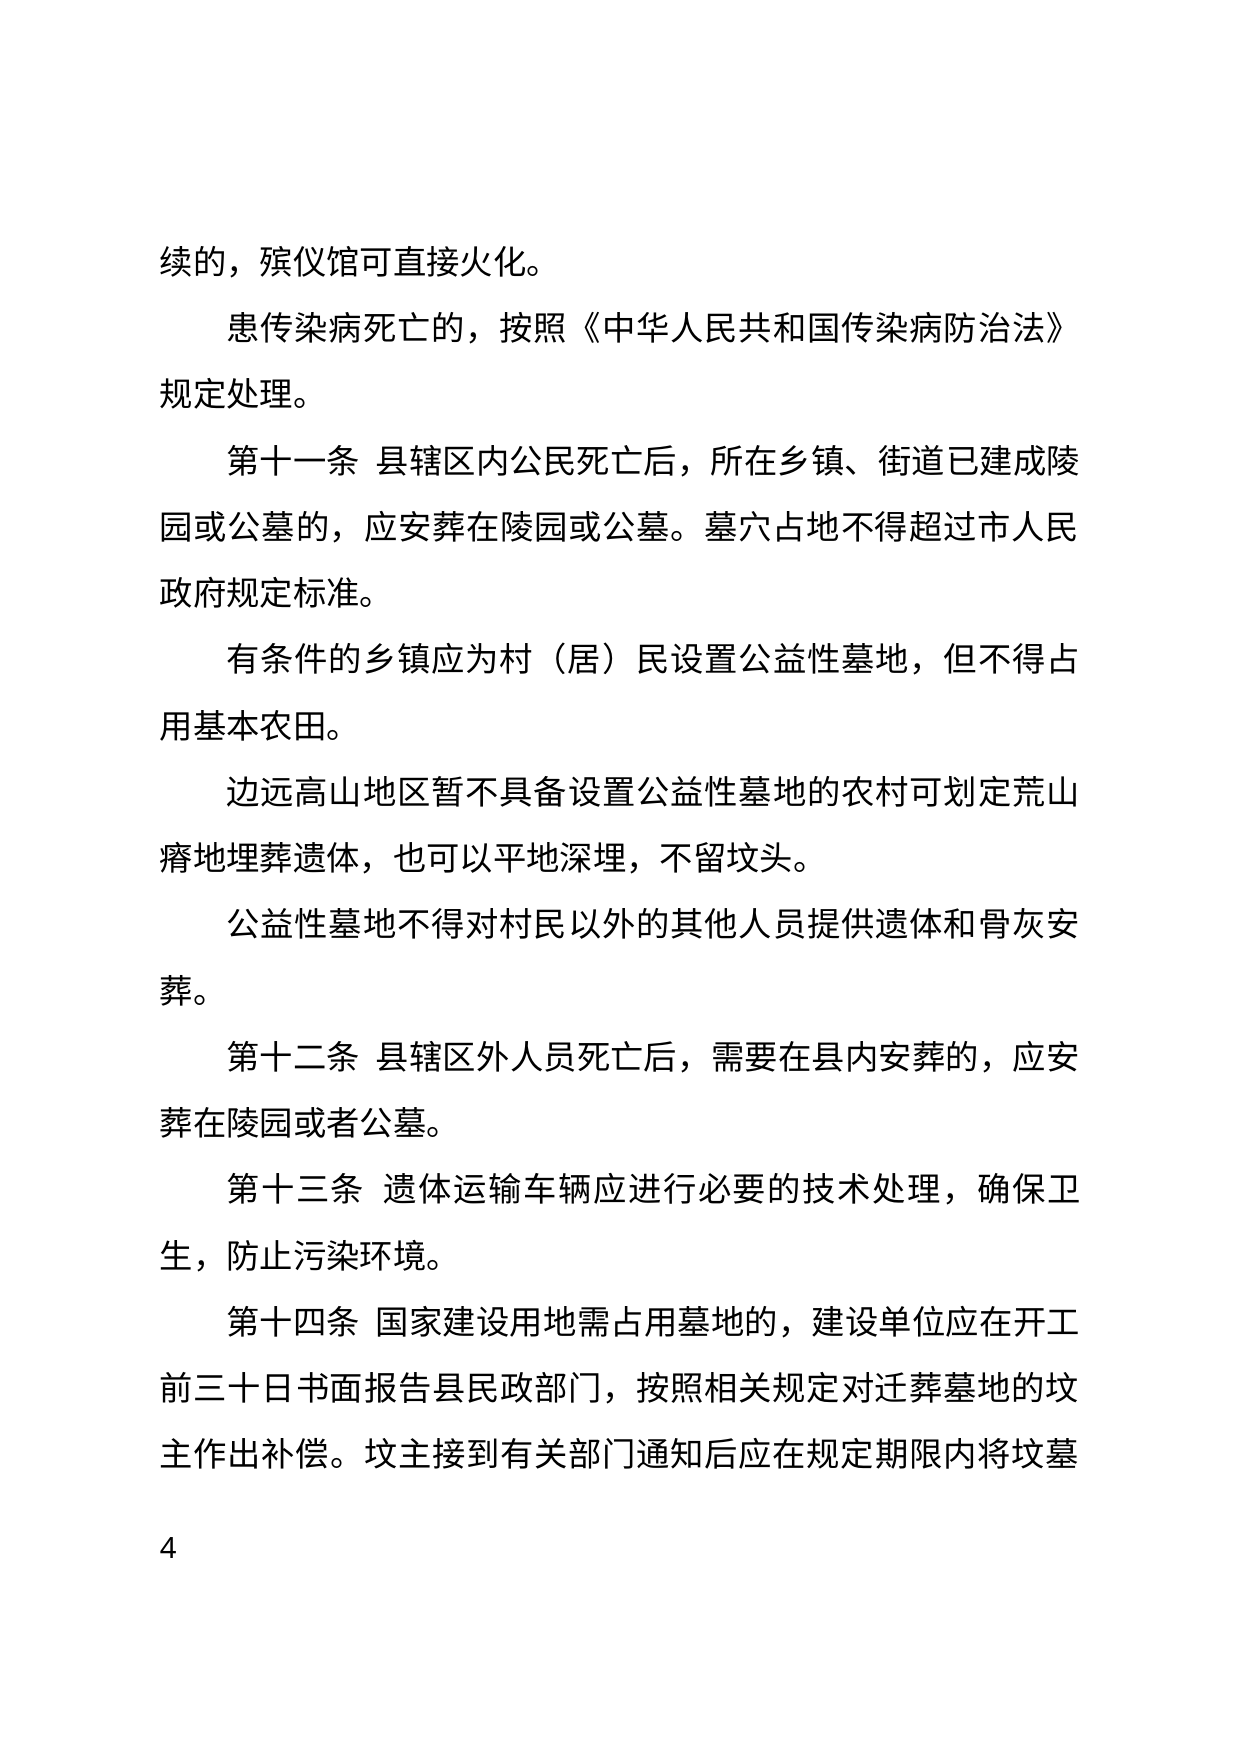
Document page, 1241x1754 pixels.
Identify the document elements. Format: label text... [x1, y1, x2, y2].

text 边远高山地区暂不具备设置公益性墓地的农村可划定荒山瘠地埋葬遗体，也可以平地深埋，不留坟头。 [159, 757, 1081, 889]
text 第十一条 县辖区内公民死亡后，所在乡镇、街道已建成陵园或公墓的，应安葬在陵园或公墓。墓穴占地不得超过市人民政府规定标准。 [159, 426, 1081, 624]
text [159, 227, 1081, 293]
text 第十二条 县辖区外人员死亡后，需要在县内安葬的，应安葬在陵园或者公墓。 [159, 1022, 1081, 1154]
text 有条件的乡镇应为村（居）民设置公益性墓地，但不得占用基本农田。 [159, 624, 1081, 757]
text 患传染病死亡的，按照《中华人民共和国传染病防治法》规定处理。 [159, 293, 1081, 426]
text 公益性墓地不得对村民以外的其他人员提供遗体和骨灰安葬。 [159, 889, 1081, 1022]
text 第十三条 遗体运输车辆应进行必要的技术处理，确保卫生，防止污染环境。 [159, 1154, 1081, 1287]
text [159, 1287, 1081, 1486]
